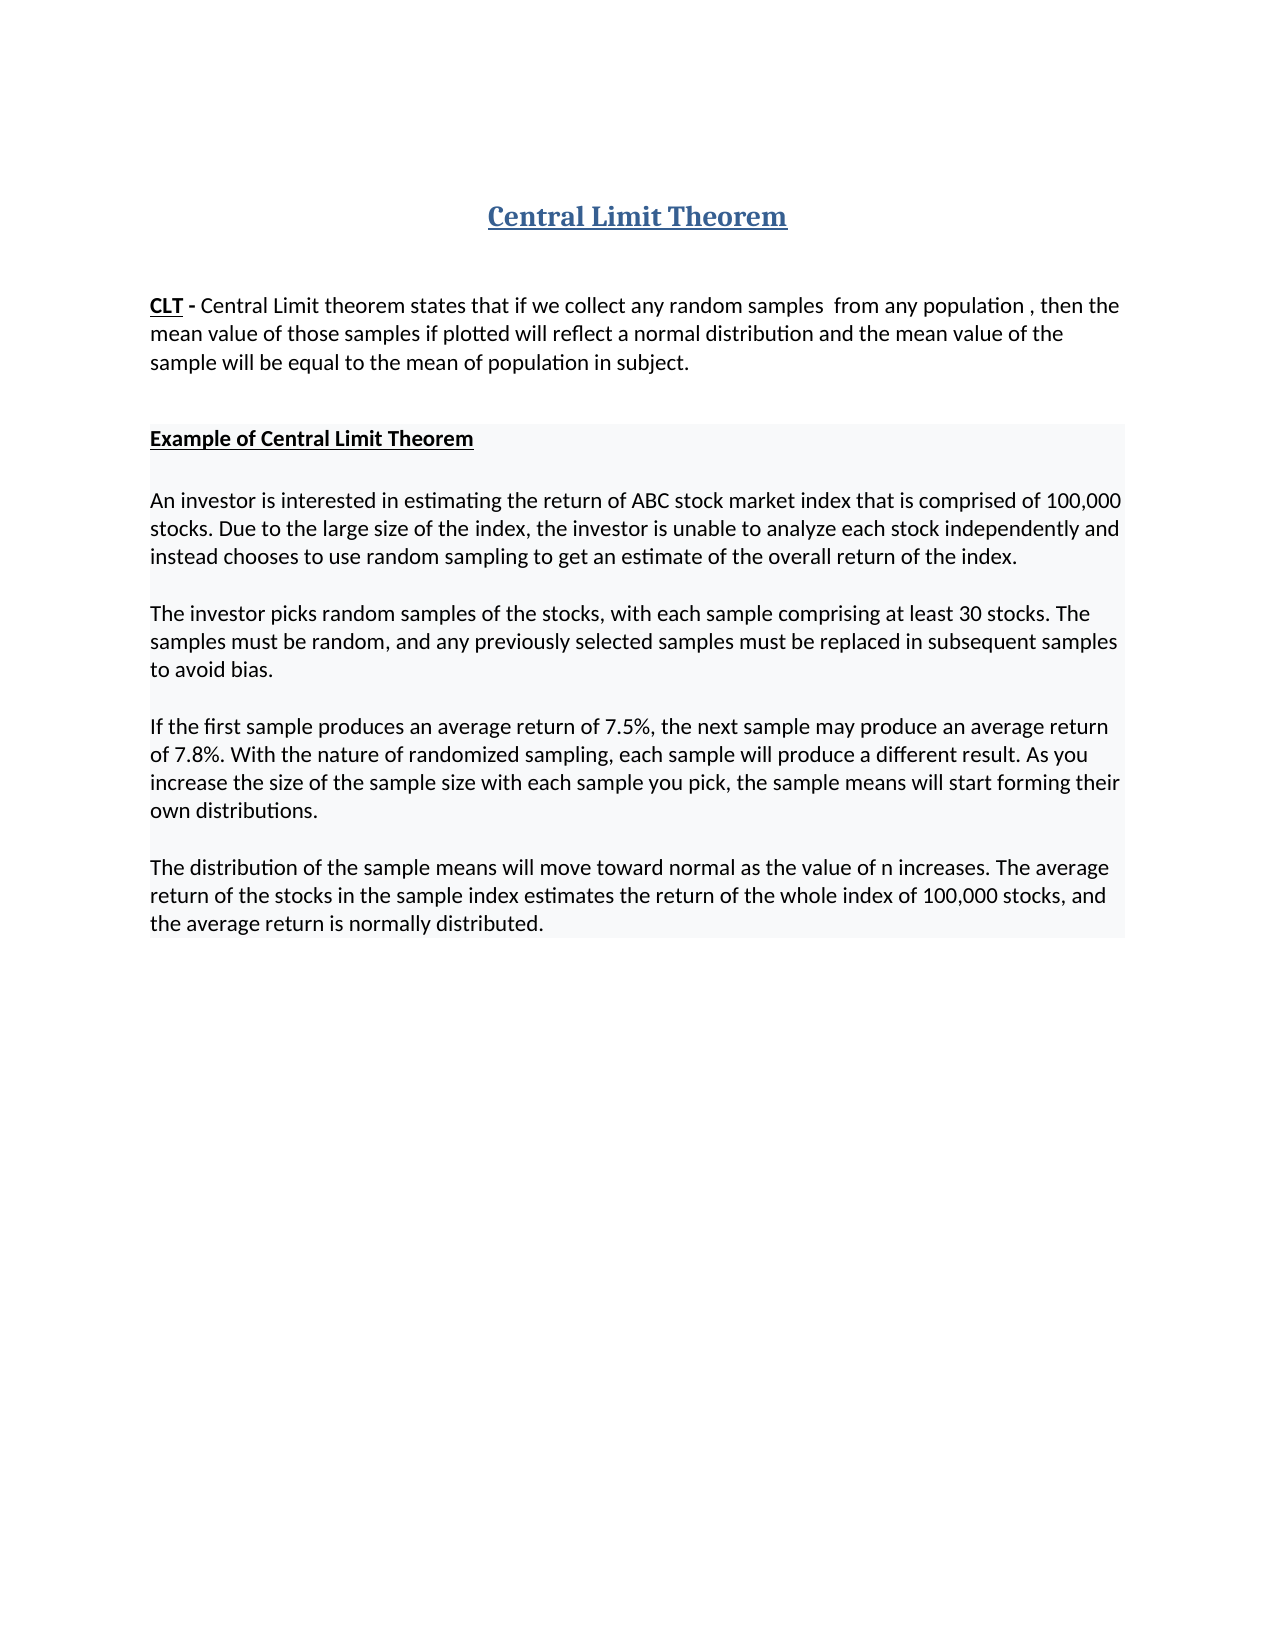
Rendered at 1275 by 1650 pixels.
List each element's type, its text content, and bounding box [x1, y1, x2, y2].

subtitle Central Limit Theorem [150, 200, 1125, 233]
text The investor picks random samples of the stocks, with each sample comprising at least 30 stocks. The samples must be random, and any previously selected samples must be replaced in subsequent samples to avoid bias. [150, 599, 1125, 683]
subtitle Example of Central Limit Theorem [150, 424, 1125, 452]
text If the first sample produces an average return of 7.5%, the next sample may produce an average return of 7.8%. With the nature of randomized sampling, each sample will produce a different result. As you increase the size of the sample size with each sample you pick, the sample means will start forming their own distributions. [150, 712, 1125, 824]
text The distribution of the sample means will move toward normal as the value of n increases. The average return of the stocks in the sample index estimates the return of the whole index of 100,000 stocks, and the average return is normally distributed. [150, 853, 1125, 938]
text CLT - Central Limit theorem states that if we collect any random samples from any population , then the mean value of those samples if plotted will reflect a normal distribution and the mean value of the sample will be equal to the mean of population in subject. [150, 292, 1125, 376]
text An investor is interested in estimating the return of ABC stock market index that is comprised of 100,000 stocks. Due to the large size of the index, the investor is unable to analyze each stock independently and instead chooses to use random sampling to get an estimate of the overall return of the index. [150, 486, 1125, 570]
